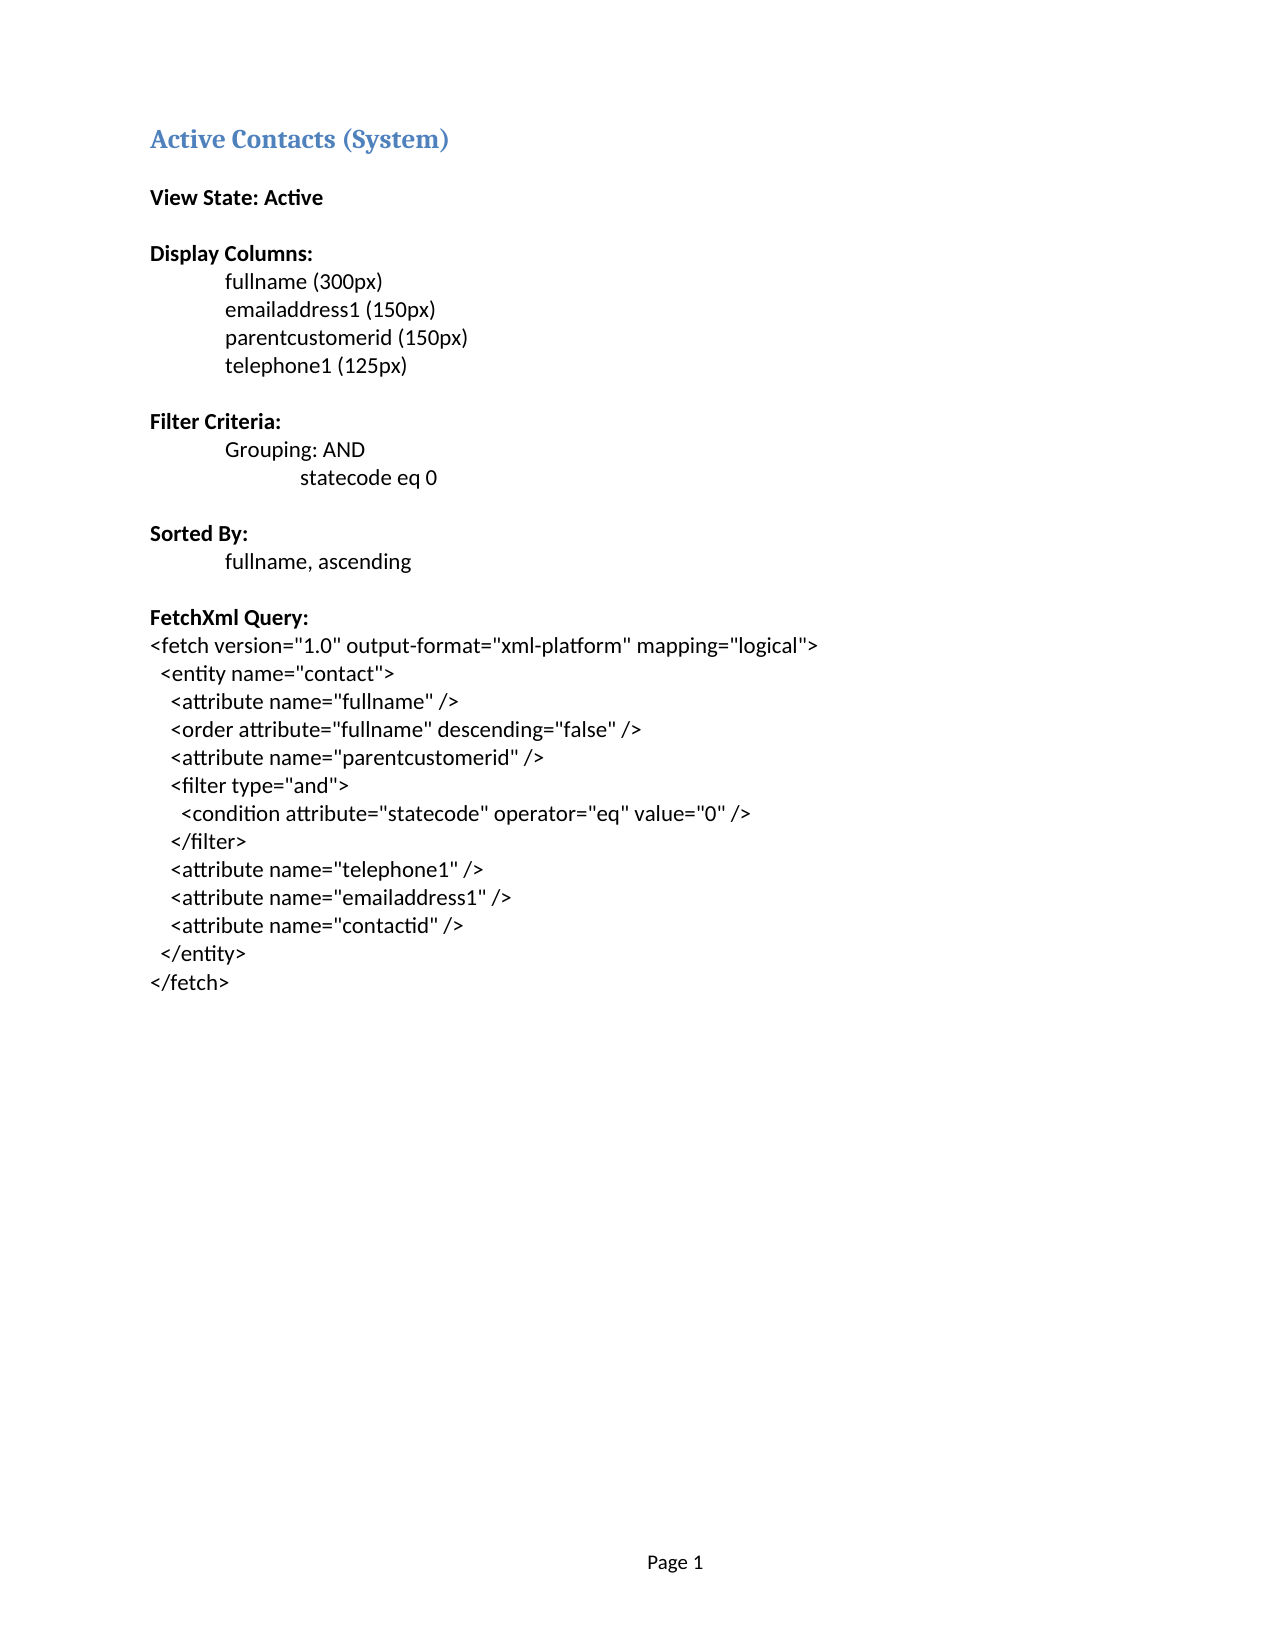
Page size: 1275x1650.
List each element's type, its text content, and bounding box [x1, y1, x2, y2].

text FetchXml Query: [150, 603, 1200, 631]
text <entity name="contact"> [150, 659, 1200, 687]
text Grouping: AND [150, 435, 1200, 463]
text telephone1 (125px) [150, 351, 1200, 379]
text </filter> [150, 827, 1200, 856]
text emailaddress1 (150px) [150, 295, 1200, 323]
text Display Columns: [150, 239, 1200, 267]
text <order attribute="fullname" descending="false" /> [150, 715, 1200, 743]
text Sorted By: [150, 519, 1200, 547]
text </entity> [150, 939, 1200, 968]
text <fetch version="1.0" output-format="xml-platform" mapping="logical"> [150, 631, 1200, 659]
text fullname (300px) [150, 267, 1200, 295]
subtitle Active Contacts (System) [150, 124, 1200, 155]
text <condition attribute="statecode" operator="eq" value="0" /> [150, 799, 1200, 827]
text parentcustomerid (150px) [150, 323, 1200, 351]
text Filter Criteria: [150, 407, 1200, 435]
text </fetch> [150, 968, 1200, 996]
text <attribute name="parentcustomerid" /> [150, 743, 1200, 771]
text <attribute name="fullname" /> [150, 687, 1200, 715]
text <filter type="and"> [150, 771, 1200, 799]
text <attribute name="telephone1" /> [150, 856, 1200, 883]
text <attribute name="contactid" /> [150, 912, 1200, 939]
text fullname, ascending [150, 547, 1200, 575]
text statecode eq 0 [150, 463, 1200, 491]
text View State: Active [150, 183, 1200, 211]
text <attribute name="emailaddress1" /> [150, 883, 1200, 912]
